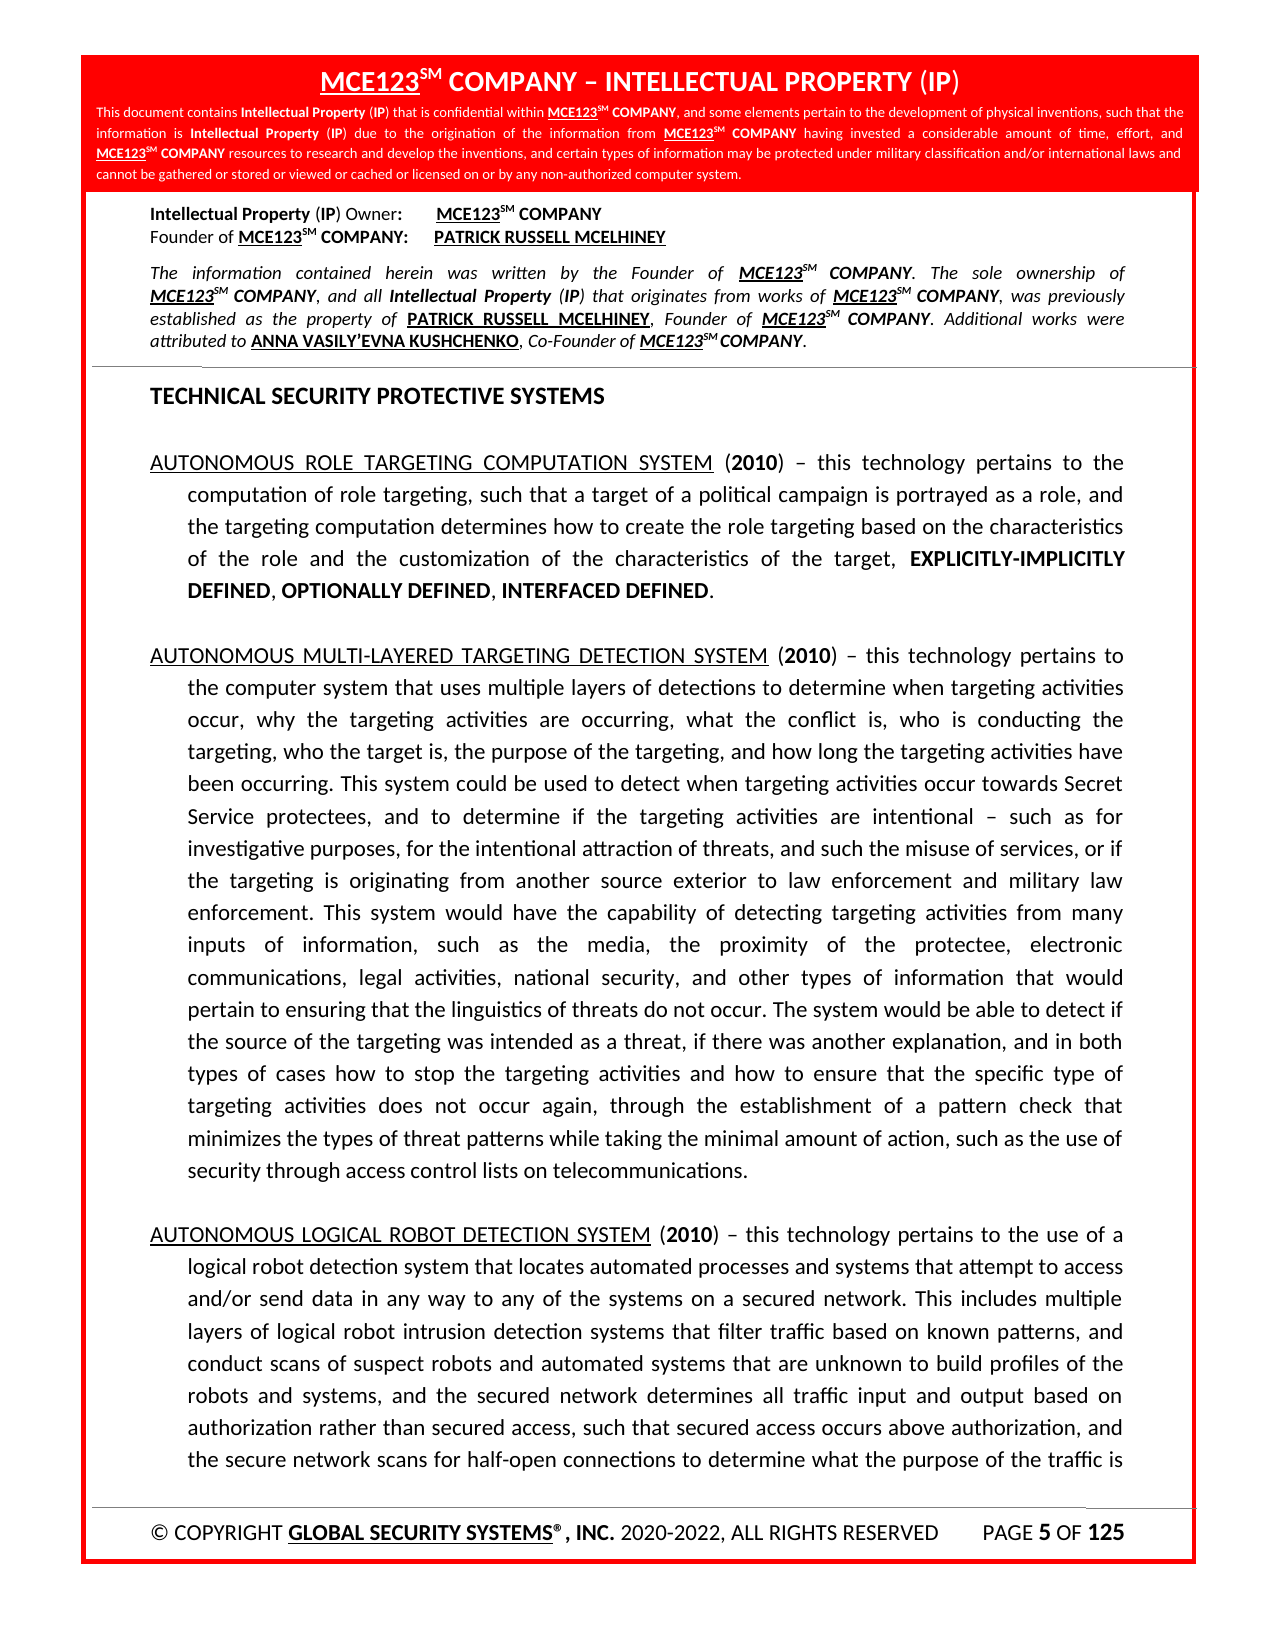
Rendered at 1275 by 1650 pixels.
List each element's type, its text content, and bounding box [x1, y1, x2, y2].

text TECHNICAL SECURITY PROTECTIVE SYSTEMS [150, 381, 1125, 411]
text AUTONOMOUS ROLE TARGETING COMPUTATION SYSTEM (2010) – this technology pertains to the computation of role targeting, such that a target of a political campaign is portrayed as a role, and the targeting computation determines how to create the role targeting based on the characteristics of the role and the customization of the characteristics of the target, EXPLICITLY-IMPLICITLY DEFINED, OPTIONALLY DEFINED, INTERFACED DEFINED. [150, 448, 1125, 604]
text AUTONOMOUS MULTI-LAYERED TARGETING DETECTION SYSTEM (2010) – this technology pertains to the computer system that uses multiple layers of detections to determine when targeting activities occur, why the targeting activities are occurring, what the conflict is, who is conducting the targeting, who the target is, the purpose of the targeting, and how long the targeting activities have been occurring. This system could be used to detect when targeting activities occur towards Secret Service protectees, and to determine if the targeting activities are intentional – such as for investigative purposes, for the intentional attraction of threats, and such the misuse of services, or if the targeting is originating from another source exterior to law enforcement and military law enforcement. This system would have the capability of detecting targeting activities from many inputs of information, such as the media, the proximity of the protectee, electronic communications, legal activities, national security, and other types of information that would pertain to ensuring that the linguistics of threats do not occur. The system would be able to detect if the source of the targeting was intended as a threat, if there was another explanation, and in both types of cases how to stop the targeting activities and how to ensure that the specific type of targeting activities does not occur again, through the establishment of a pattern check that minimizes the types of threat patterns while taking the minimal amount of action, such as the use of security through access control lists on telecommunications. [150, 641, 1125, 1184]
